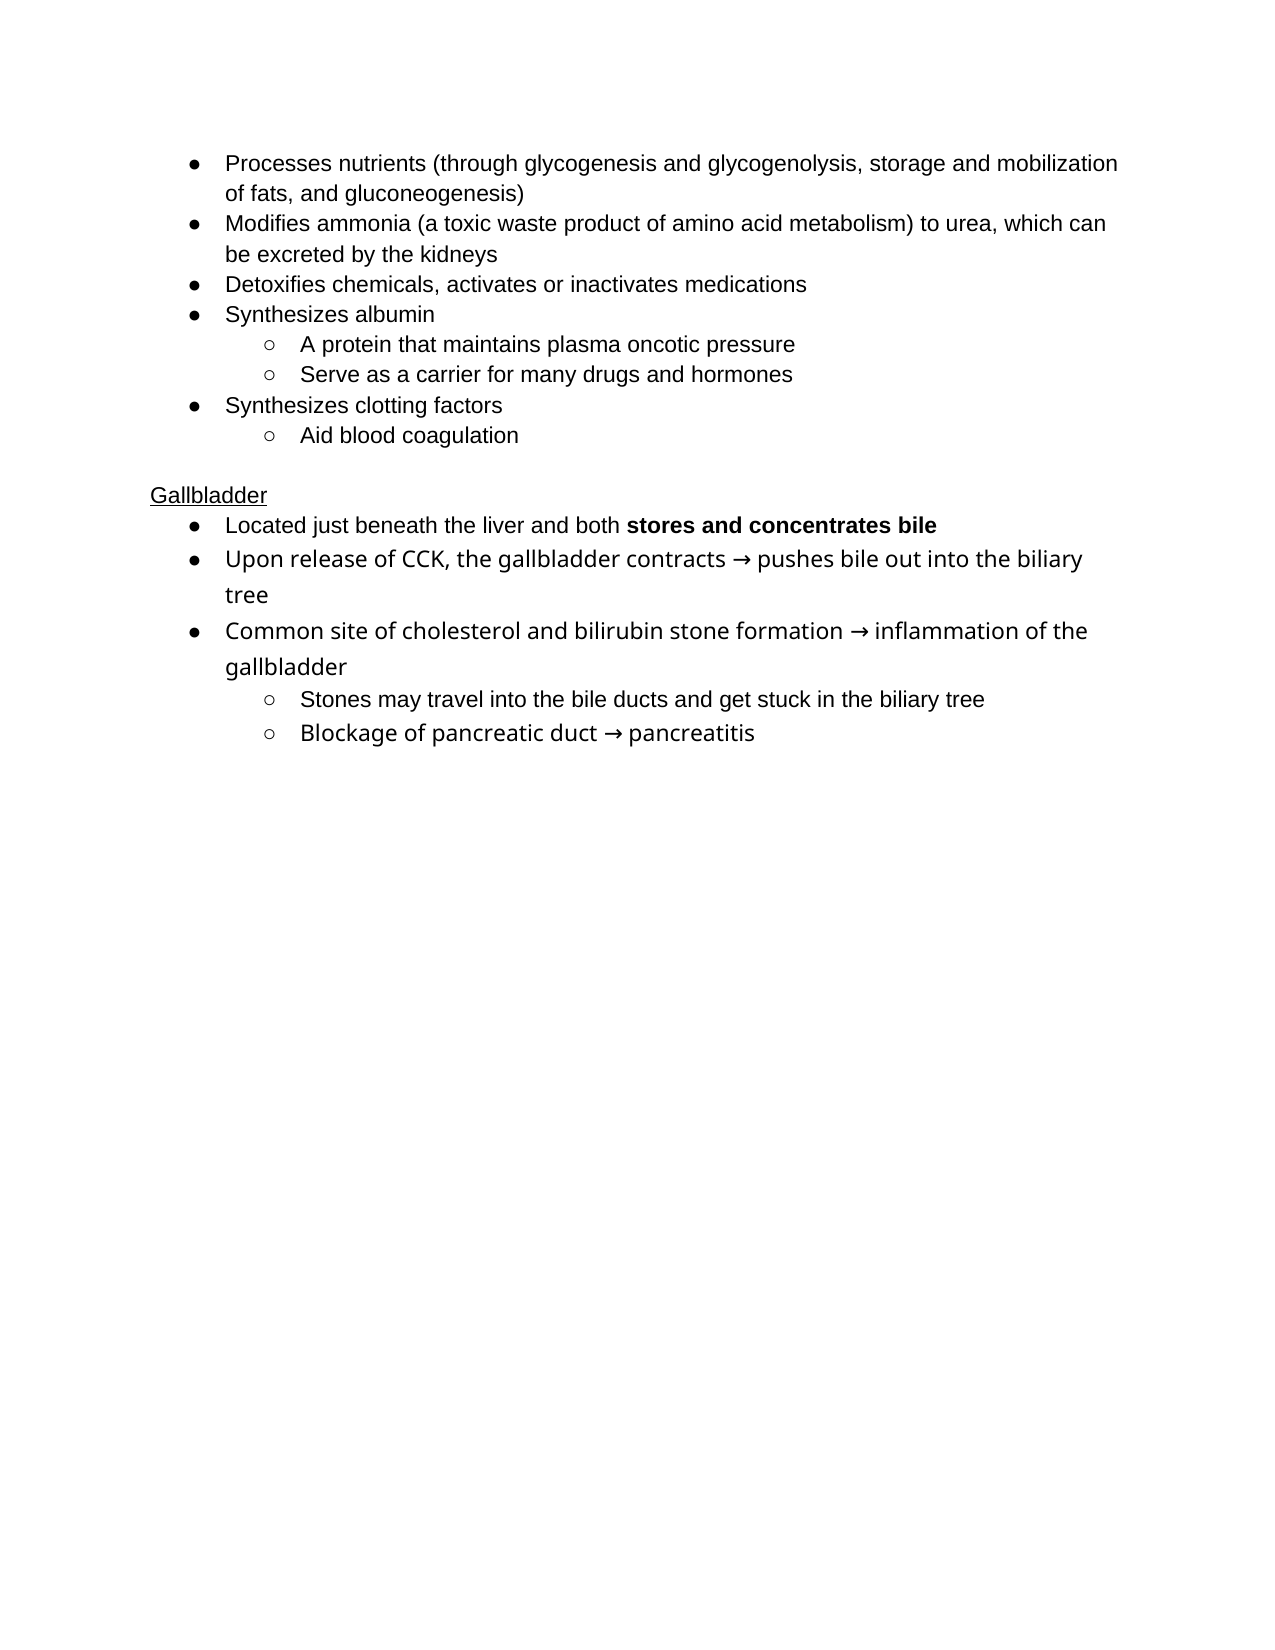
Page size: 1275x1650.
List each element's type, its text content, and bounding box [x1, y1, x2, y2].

list Common site of cholesterol and bilirubin stone formation → inflammation of the gallbladder [187, 614, 1125, 682]
list Located just beneath the liver and both stores and concentrates bile [187, 512, 1125, 539]
list A protein that maintains plasma oncotic pressure [262, 331, 1125, 358]
list Blockage of pancreatic duct → pancreatitis [262, 717, 1125, 748]
list Serve as a carrier for many drugs and hormones [262, 361, 1125, 388]
text Gallbladder [150, 482, 1125, 509]
list Processes nutrients (through glycogenesis and glycogenolysis, storage and mobilization of fats, and gluconeogenesis) [187, 150, 1125, 207]
list Upon release of CCK, the gallbladder contracts → pushes bile out into the biliary tree [187, 543, 1125, 610]
list Synthesizes clotting factors [187, 392, 1125, 418]
list Aid blood coagulation [262, 422, 1125, 448]
list Stones may travel into the bile ducts and get stuck in the biliary tree [262, 686, 1125, 713]
list Modifies ammonia (a toxic waste product of amino acid metabolism) to urea, which can be excreted by the kidneys [187, 210, 1125, 267]
list Synthesizes albumin [187, 301, 1125, 327]
list Detoxifies chemicals, activates or inactivates medications [187, 271, 1125, 297]
